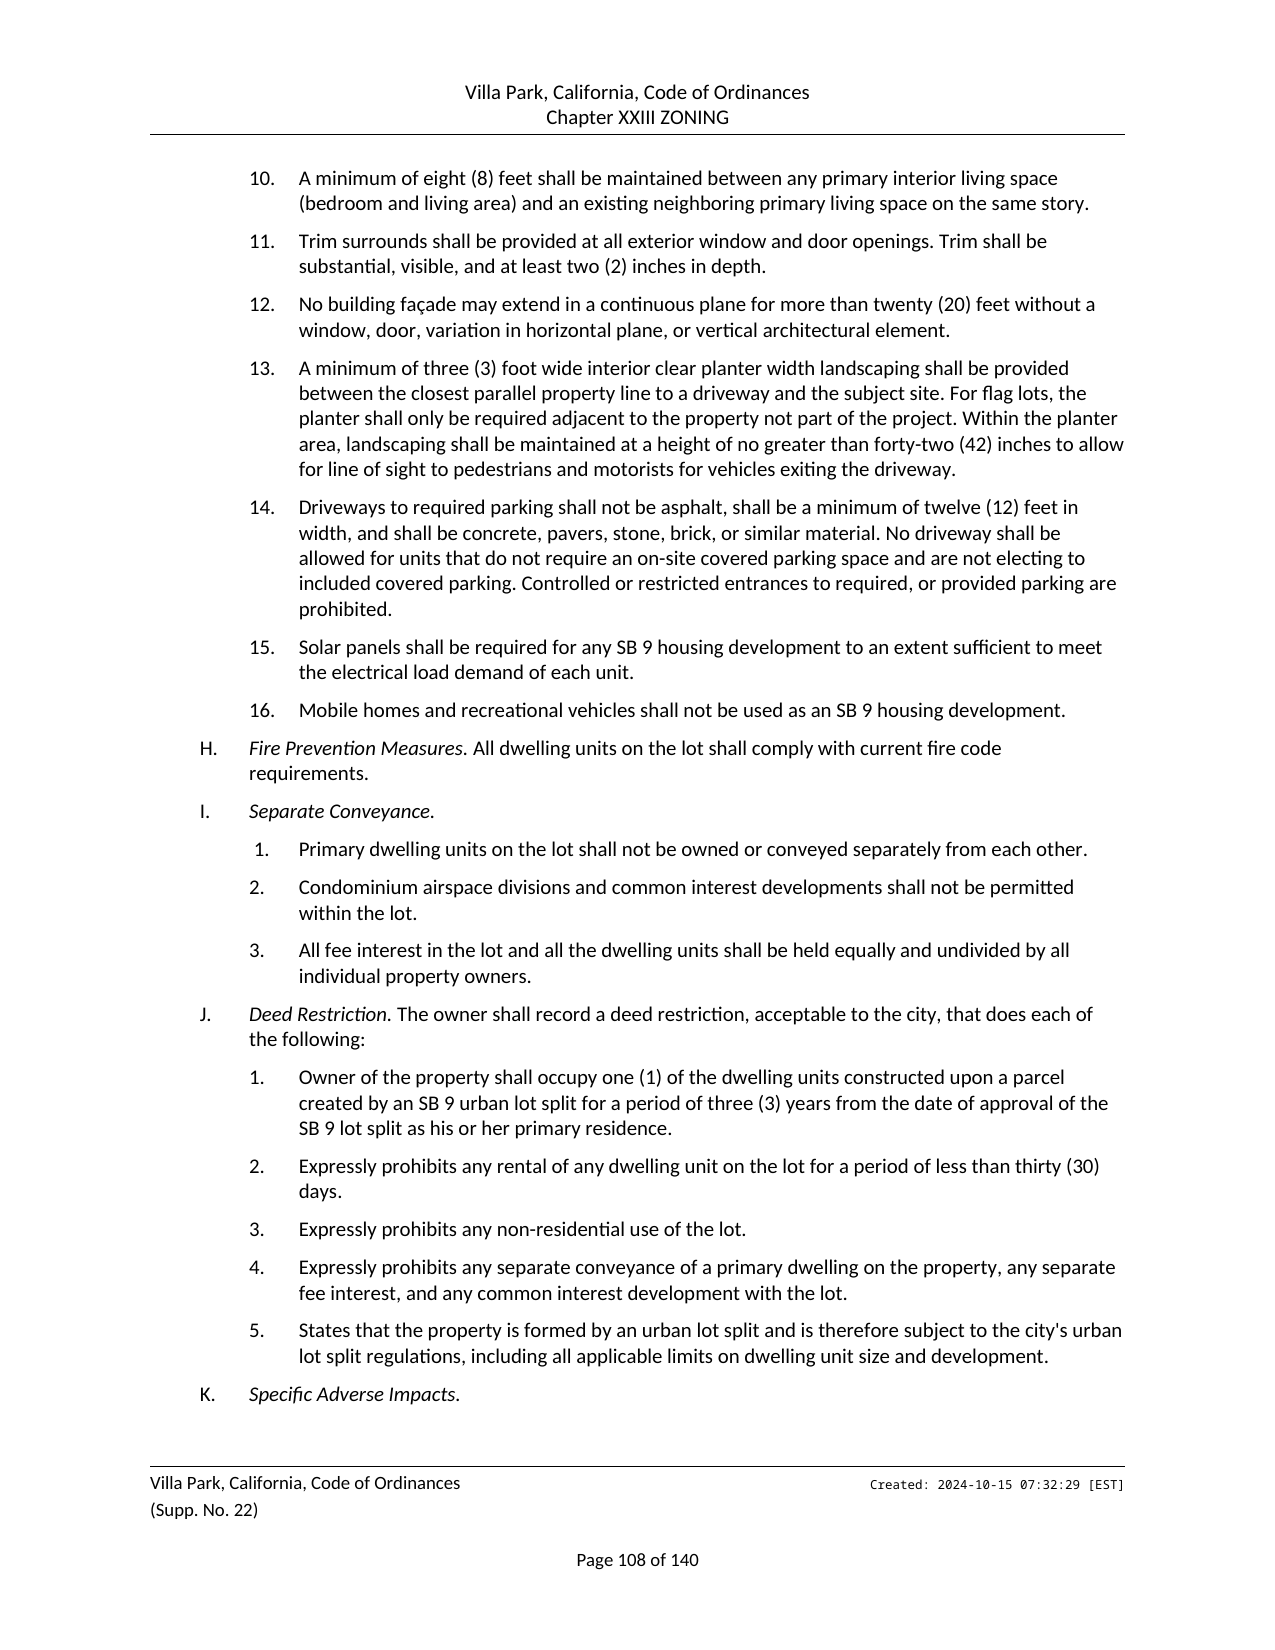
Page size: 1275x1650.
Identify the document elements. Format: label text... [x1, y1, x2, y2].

list H. Fire Prevention Measures. All dwelling units on the lot shall comply with current fire code requirements. [199, 735, 1125, 786]
list 12. No building façade may extend in a continuous plane for more than twenty (20) feet without a window, door, variation in horizontal plane, or vertical architectural element. [249, 291, 1125, 342]
list 14. Driveways to required parking shall not be asphalt, shall be a minimum of twelve (12) feet in width, and shall be concrete, pavers, stone, brick, or similar material. No driveway shall be allowed for units that do not require an on-site covered parking space and are not electing to included covered parking. Controlled or restricted entrances to required, or provided parking are prohibited. [249, 494, 1125, 621]
list 4. Expressly prohibits any separate conveyance of a primary dwelling on the property, any separate fee interest, and any common interest development with the lot. [249, 1254, 1125, 1305]
list 1. Primary dwelling units on the lot shall not be owned or conveyed separately from each other. [249, 836, 1125, 862]
list 1. Owner of the property shall occupy one (1) of the dwelling units constructed upon a parcel created by an SB 9 urban lot split for a period of three (3) years from the date of approval of the SB 9 lot split as his or her primary residence. [249, 1064, 1125, 1141]
list K. Specific Adverse Impacts. [199, 1381, 1125, 1406]
list 3. Expressly prohibits any non-residential use of the lot. [249, 1216, 1125, 1242]
list 16. Mobile homes and recreational vehicles shall not be used as an SB 9 housing development. [249, 697, 1125, 723]
list 13. A minimum of three (3) foot wide interior clear planter width landscaping shall be provided between the closest parallel property line to a driveway and the subject site. For flag lots, the planter shall only be required adjacent to the property not part of the project. Within the planter area, landscaping shall be maintained at a height of no greater than forty-two (42) inches to allow for line of sight to pedestrians and motorists for vehicles exiting the driveway. [249, 355, 1125, 482]
list I. Separate Conveyance. [199, 798, 1125, 824]
list 2. Condominium airspace divisions and common interest developments shall not be permitted within the lot. [249, 874, 1125, 925]
list 10. A minimum of eight (8) feet shall be maintained between any primary interior living space (bedroom and living area) and an existing neighboring primary living space on the same story. [249, 165, 1125, 216]
list J. Deed Restriction. The owner shall record a deed restriction, acceptable to the city, that does each of the following: [199, 1001, 1125, 1052]
list 2. Expressly prohibits any rental of any dwelling unit on the lot for a period of less than thirty (30) days. [249, 1153, 1125, 1204]
list 5. States that the property is formed by an urban lot split and is therefore subject to the city's urban lot split regulations, including all applicable limits on dwelling unit size and development. [249, 1318, 1125, 1368]
list 3. All fee interest in the lot and all the dwelling units shall be held equally and undivided by all individual property owners. [249, 938, 1125, 988]
list 15. Solar panels shall be required for any SB 9 housing development to an extent sufficient to meet the electrical load demand of each unit. [249, 634, 1125, 685]
list 11. Trim surrounds shall be provided at all exterior window and door openings. Trim shall be substantial, visible, and at least two (2) inches in depth. [249, 228, 1125, 279]
